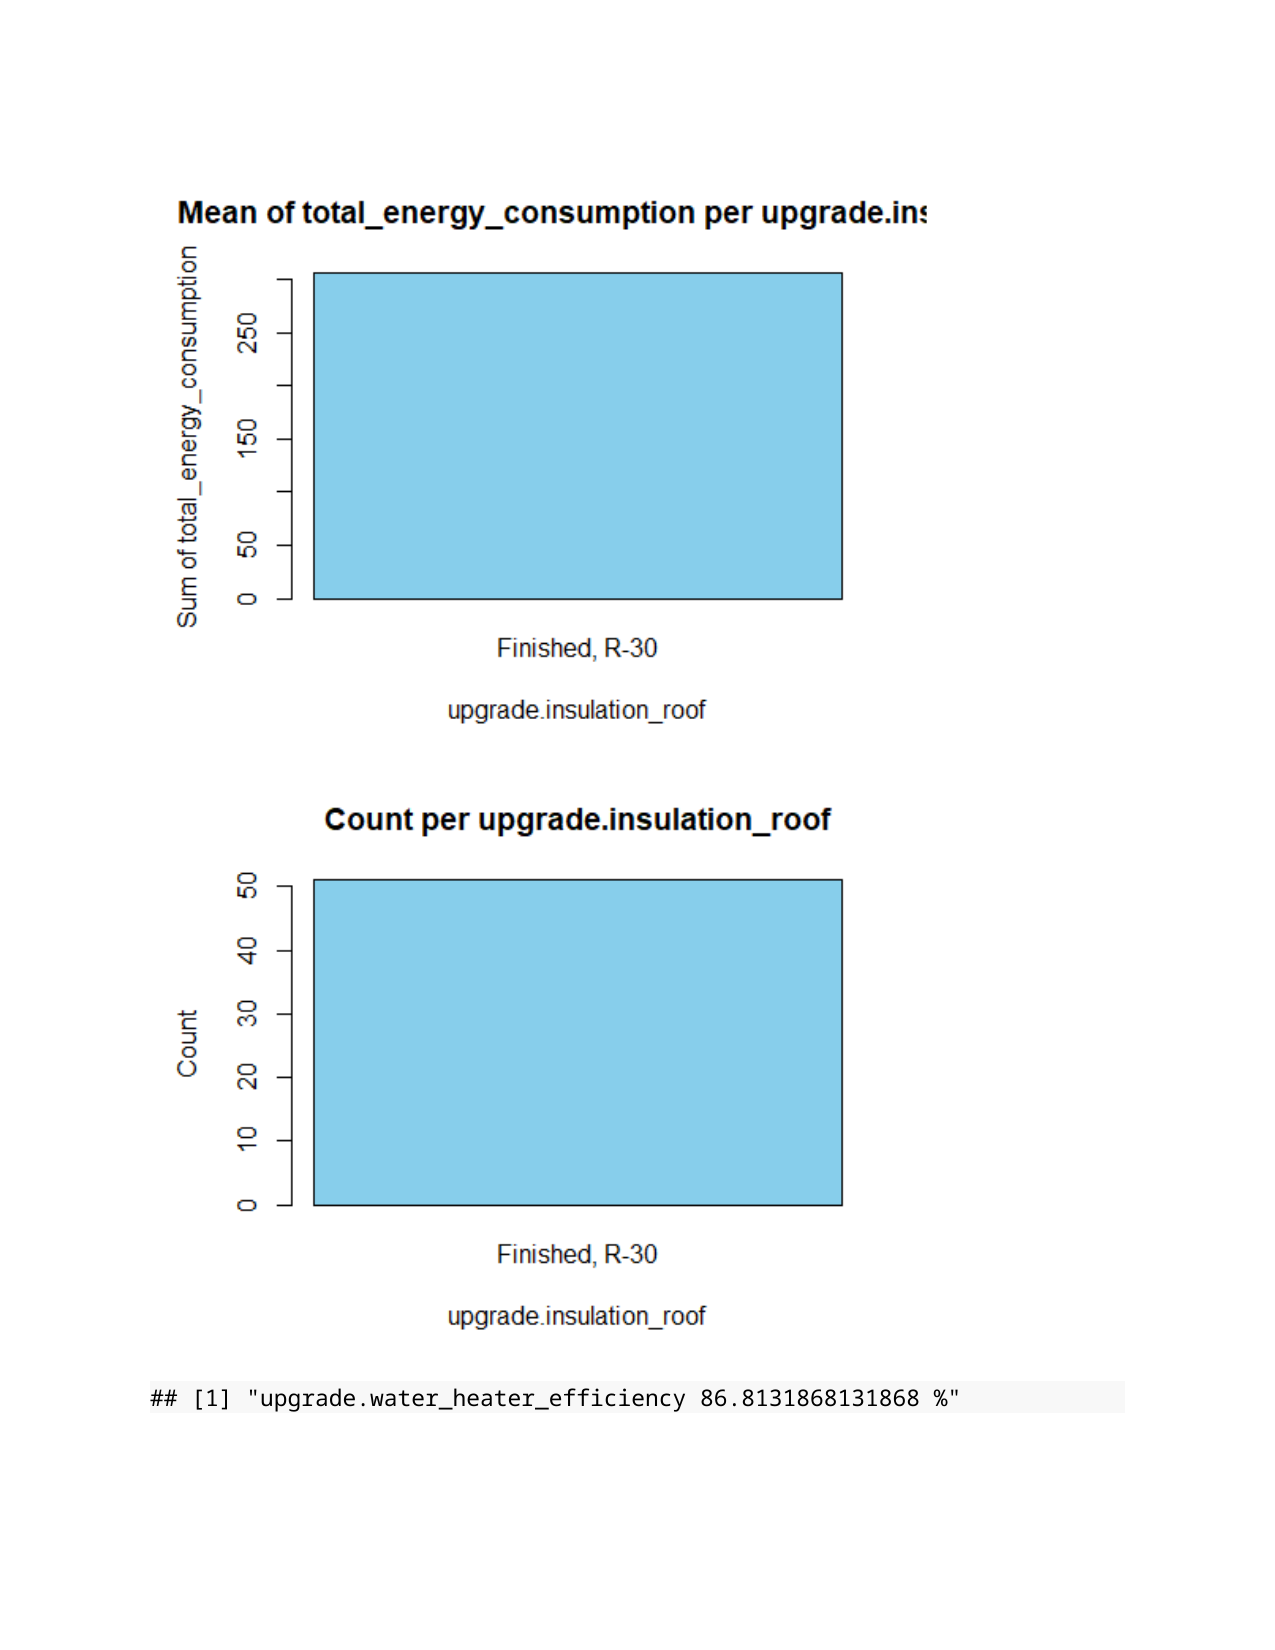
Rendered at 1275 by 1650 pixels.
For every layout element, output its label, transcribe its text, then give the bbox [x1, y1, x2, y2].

text ## [1] "upgrade.water_heater_efficiency 86.8131868131868 %" [150, 1381, 1125, 1413]
picture [168, 150, 927, 1363]
